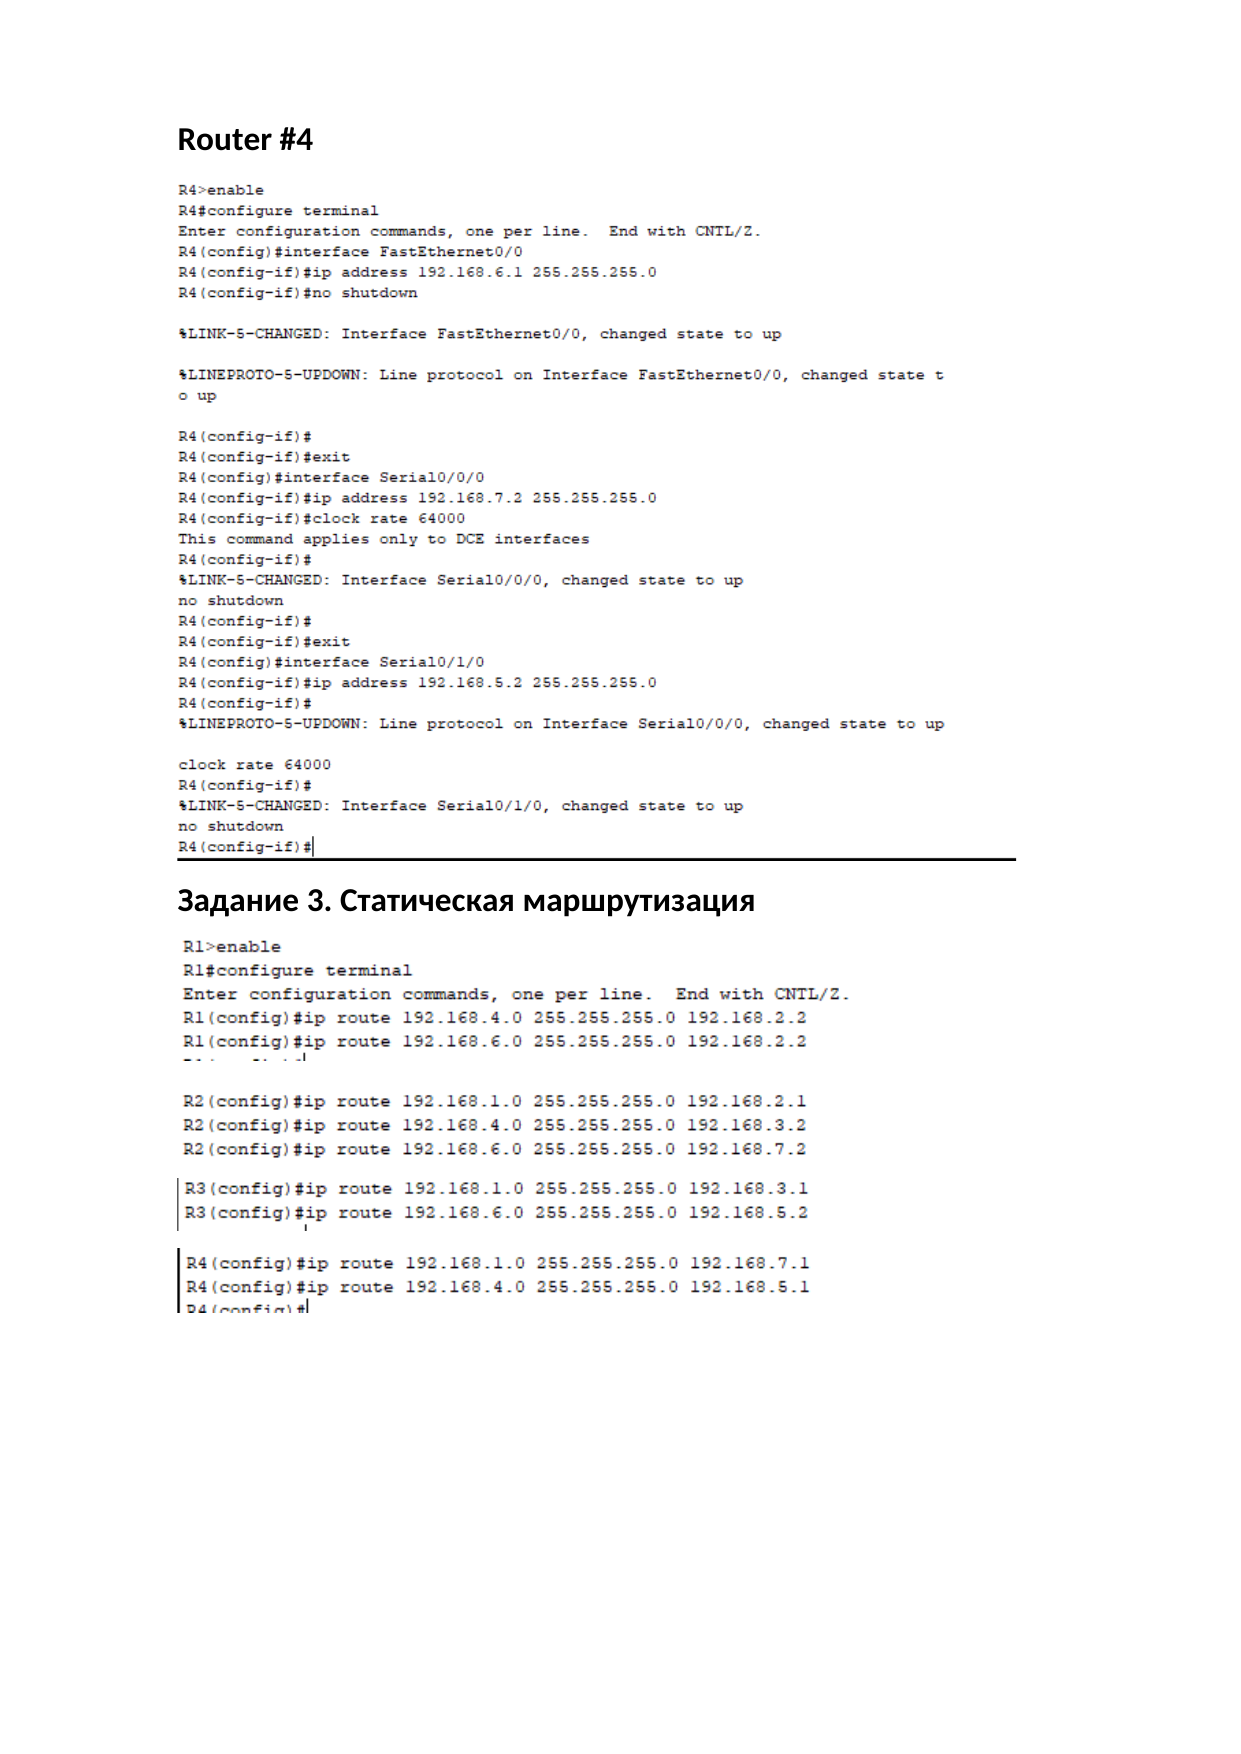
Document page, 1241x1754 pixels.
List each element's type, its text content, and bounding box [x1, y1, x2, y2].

picture [177, 1079, 851, 1161]
picture [177, 938, 864, 1061]
picture [177, 1178, 831, 1231]
text Router #4 [177, 118, 1152, 159]
picture [177, 1248, 837, 1313]
text Задание 3. Статическая маршрутизация [177, 879, 1152, 920]
picture [177, 177, 1017, 861]
